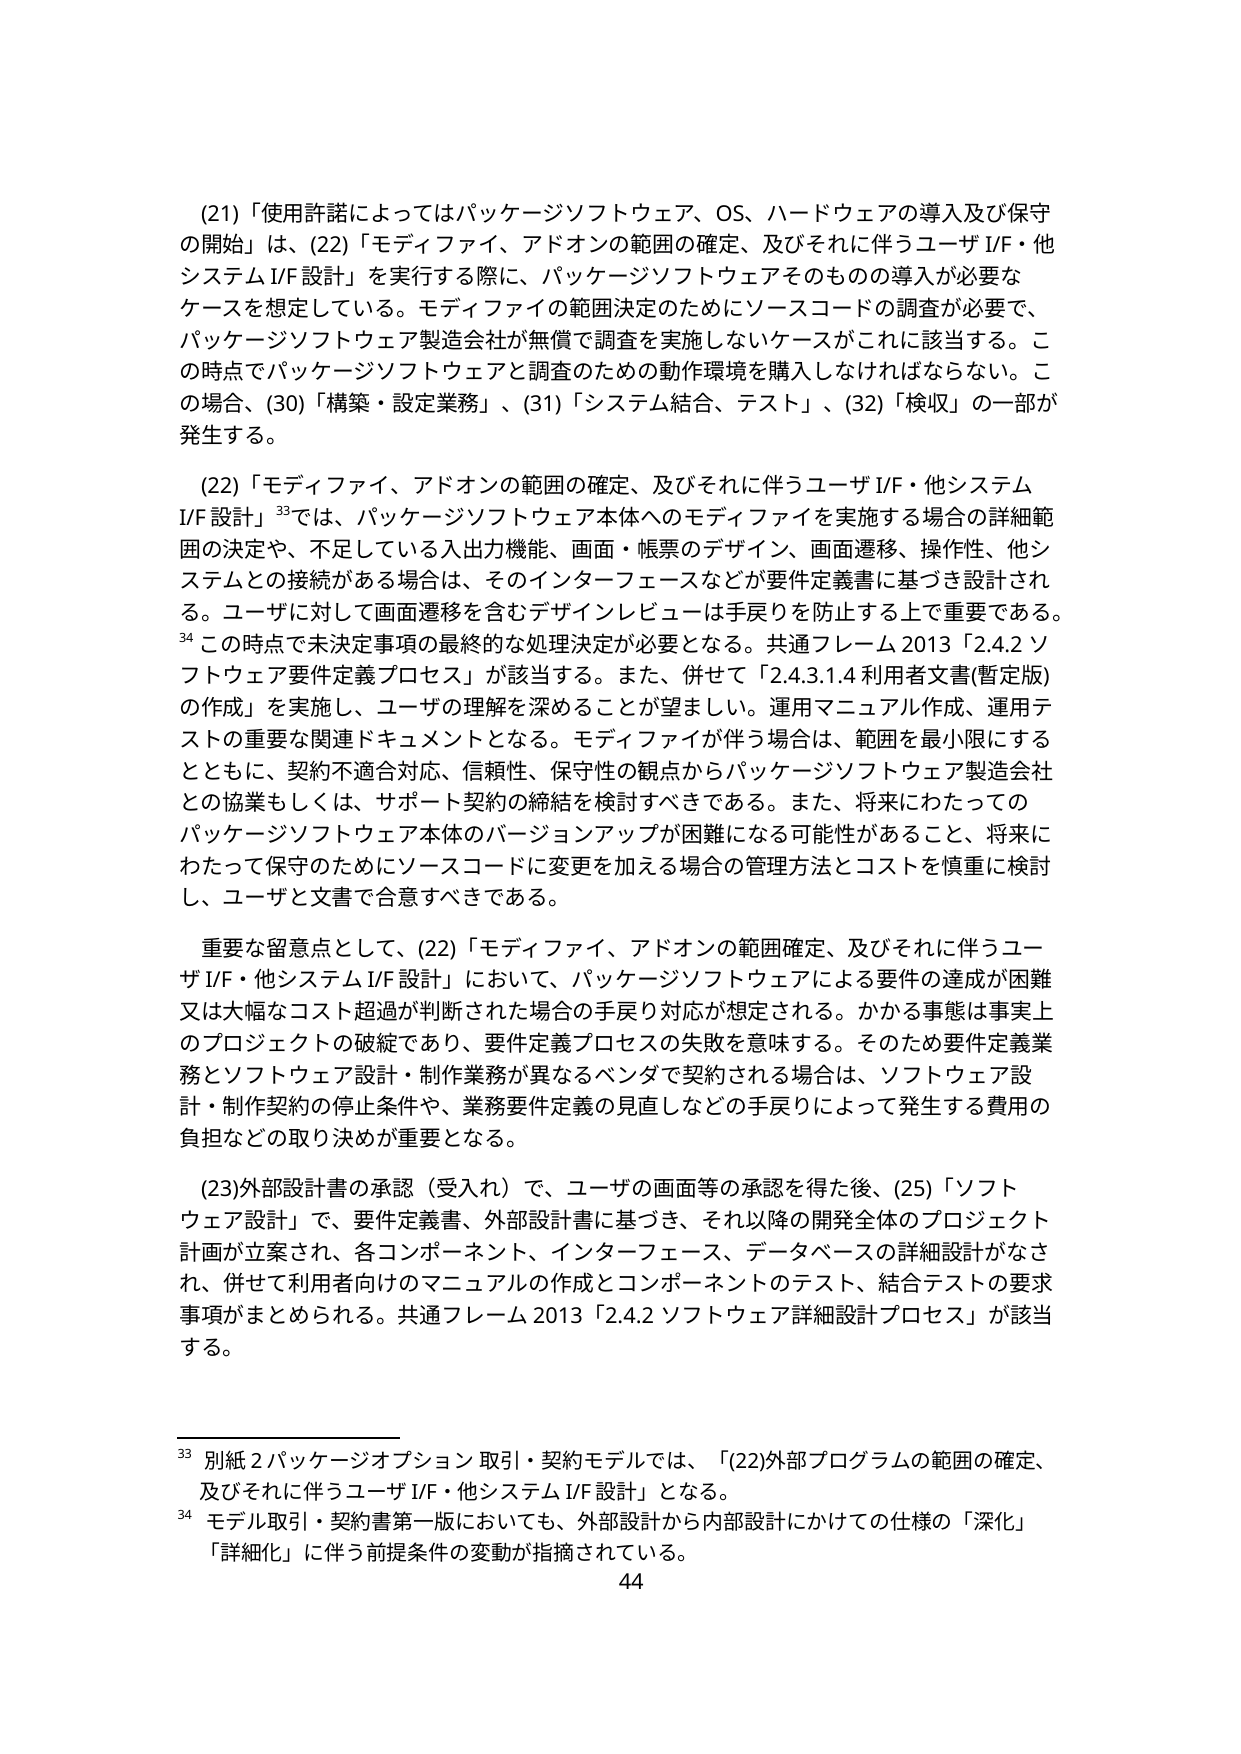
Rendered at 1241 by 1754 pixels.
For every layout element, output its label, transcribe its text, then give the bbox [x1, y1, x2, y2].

text 重要な留意点として、(22)「モディファイ、アドオンの範囲確定、及びそれに伴うユーザI/F・他システムI/F設計」において、パッケージソフトウェアによる要件の達成が困難又は大幅なコスト超過が判断された場合の手戻り対応が想定される。かかる事態は事実上のプロジェクトの破綻であり、要件定義プロセスの失敗を意味する。そのため要件定義業務とソフトウェア設計・制作業務が異なるベンダで契約される場合は、ソフトウェア設計・制作契約の停止条件や、業務要件定義の見直しなどの手戻りによって発生する費用の負担などの取り決めが重要となる。 [179, 931, 1060, 1153]
text (21)「使用許諾によってはパッケージソフトウェア、OS、ハードウェアの導入及び保守の開始」は、(22)「モディファイ、アドオンの範囲の確定、及びそれに伴うユーザI/F・他システムI/F設計」を実行する際に、パッケージソフトウェアそのものの導入が必要なケースを想定している。モディファイの範囲決定のためにソースコードの調査が必要で、パッケージソフトウェア製造会社が無償で調査を実施しないケースがこれに該当する。この時点でパッケージソフトウェアと調査のための動作環境を購入しなければならない。この場合、(30)「構築・設定業務」、(31)「システム結合、テスト」、(32)「検収」の一部が発生する。 [179, 196, 1060, 449]
text (22)「モディファイ、アドオンの範囲の確定、及びそれに伴うユーザI/F・他システムI/F設計」では、パッケージソフトウェア本体へのモディファイを実施する場合の詳細範囲の決定や、不足している入出力機能、画面・帳票のデザイン、画面遷移、操作性、他システムとの接続がある場合は、そのインターフェースなどが要件定義書に基づき設計される。ユーザに対して画面遷移を含むデザインレビューは手戻りを防止する上で重要である。 この時点で未決定事項の最終的な処理決定が必要となる。共通フレーム2013「2.4.2 ソフトウェア要件定義プロセス」が該当する。また、併せて「2.4.3.1.4 利用者文書(暫定版)の作成」を実施し、ユーザの理解を深めることが望ましい。運用マニュアル作成、運用テストの重要な関連ドキュメントとなる。モディファイが伴う場合は、範囲を最小限にするとともに、契約不適合対応、信頼性、保守性の観点からパッケージソフトウェア製造会社との協業もしくは、サポート契約の締結を検討すべきである。また、将来にわたってのパッケージソフトウェア本体のバージョンアップが困難になる可能性があること、将来にわたって保守のためにソースコードに変更を加える場合の管理方法とコストを慎重に検討し、ユーザと文書で合意すべきである。 [179, 468, 1060, 912]
text (23)外部設計書の承認（受入れ）で、ユーザの画面等の承認を得た後、(25)「ソフトウェア設計」で、要件定義書、外部設計書に基づき、それ以降の開発全体のプロジェクト計画が立案され、各コンポーネント、インターフェース、データベースの詳細設計がなされ、併せて利用者向けのマニュアルの作成とコンポーネントのテスト、結合テストの要求事項がまとめられる。共通フレーム2013「2.4.2 ソフトウェア詳細設計プロセス」が該当する。 [179, 1171, 1060, 1362]
